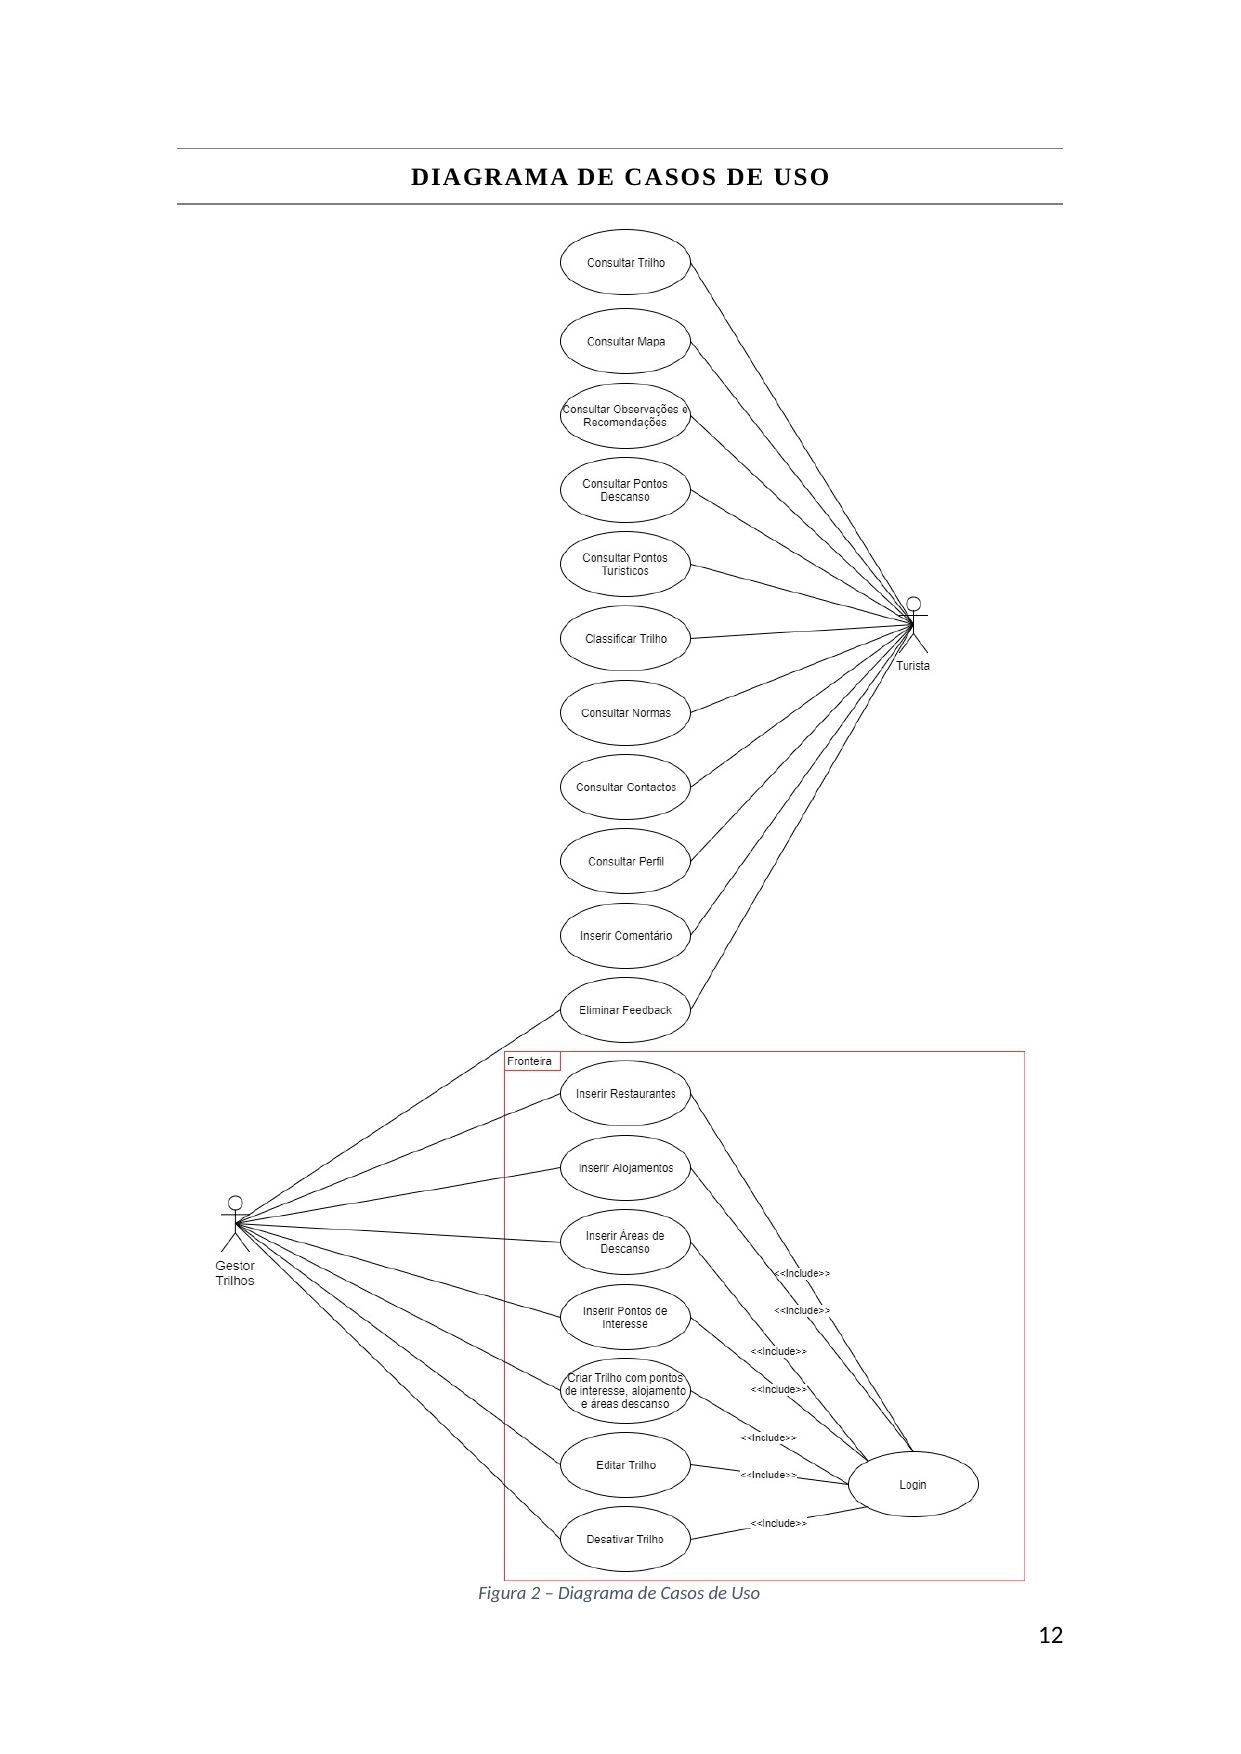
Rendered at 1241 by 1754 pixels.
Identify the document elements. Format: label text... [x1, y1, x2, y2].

subtitle Diagrama de Casos de Uso [177, 149, 1063, 203]
picture [215, 229, 1025, 1581]
